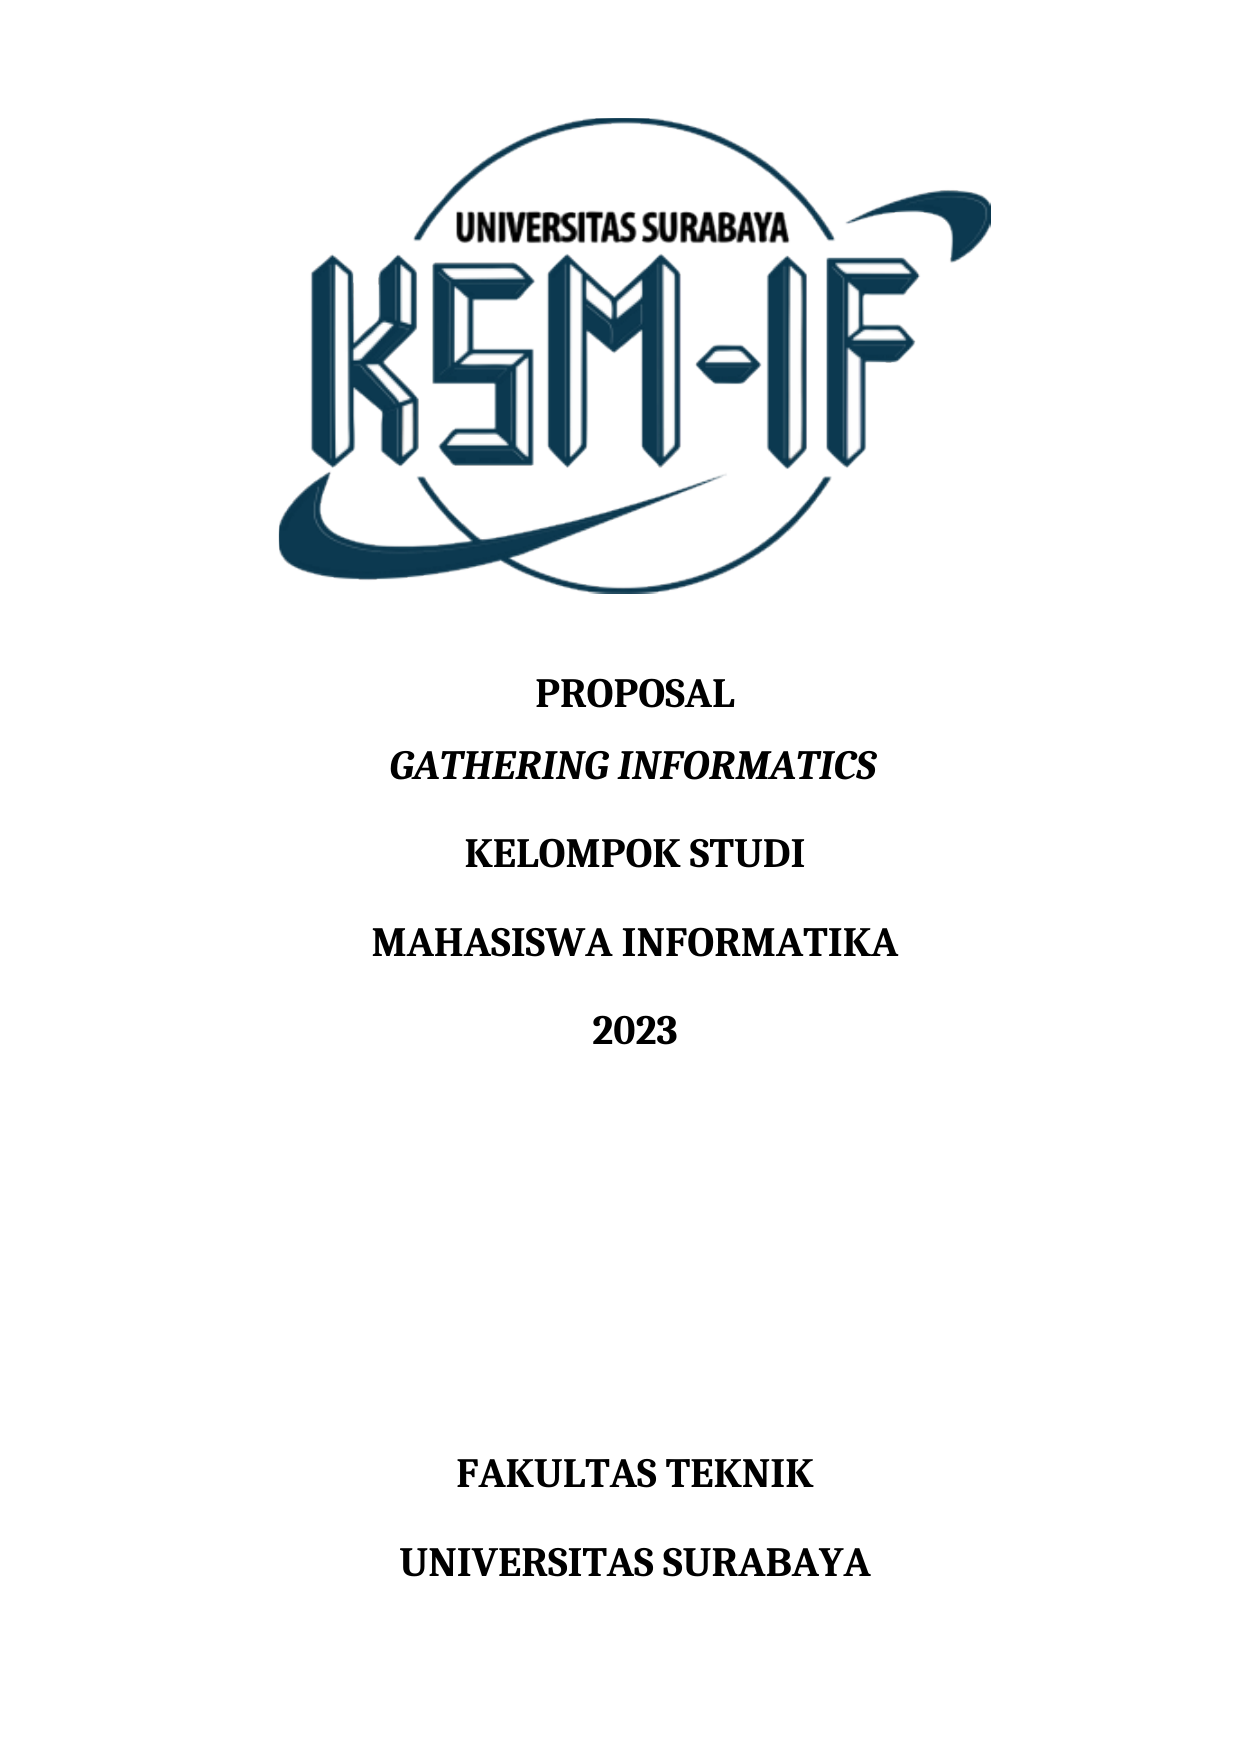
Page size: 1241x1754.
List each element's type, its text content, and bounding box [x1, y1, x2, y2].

text GATHERING INFORMATICS [148, 742, 1122, 789]
text 2023 [148, 1007, 1122, 1055]
text UNIVERSITAS SURABAYA [148, 1538, 1122, 1586]
text KELOMPOK STUDI [148, 830, 1122, 878]
text FAKULTAS TEKNIK [148, 1450, 1122, 1498]
text MAHASISWA INFORMATIKA [148, 919, 1122, 967]
text PROPOSAL [148, 670, 1122, 718]
picture [278, 118, 991, 594]
